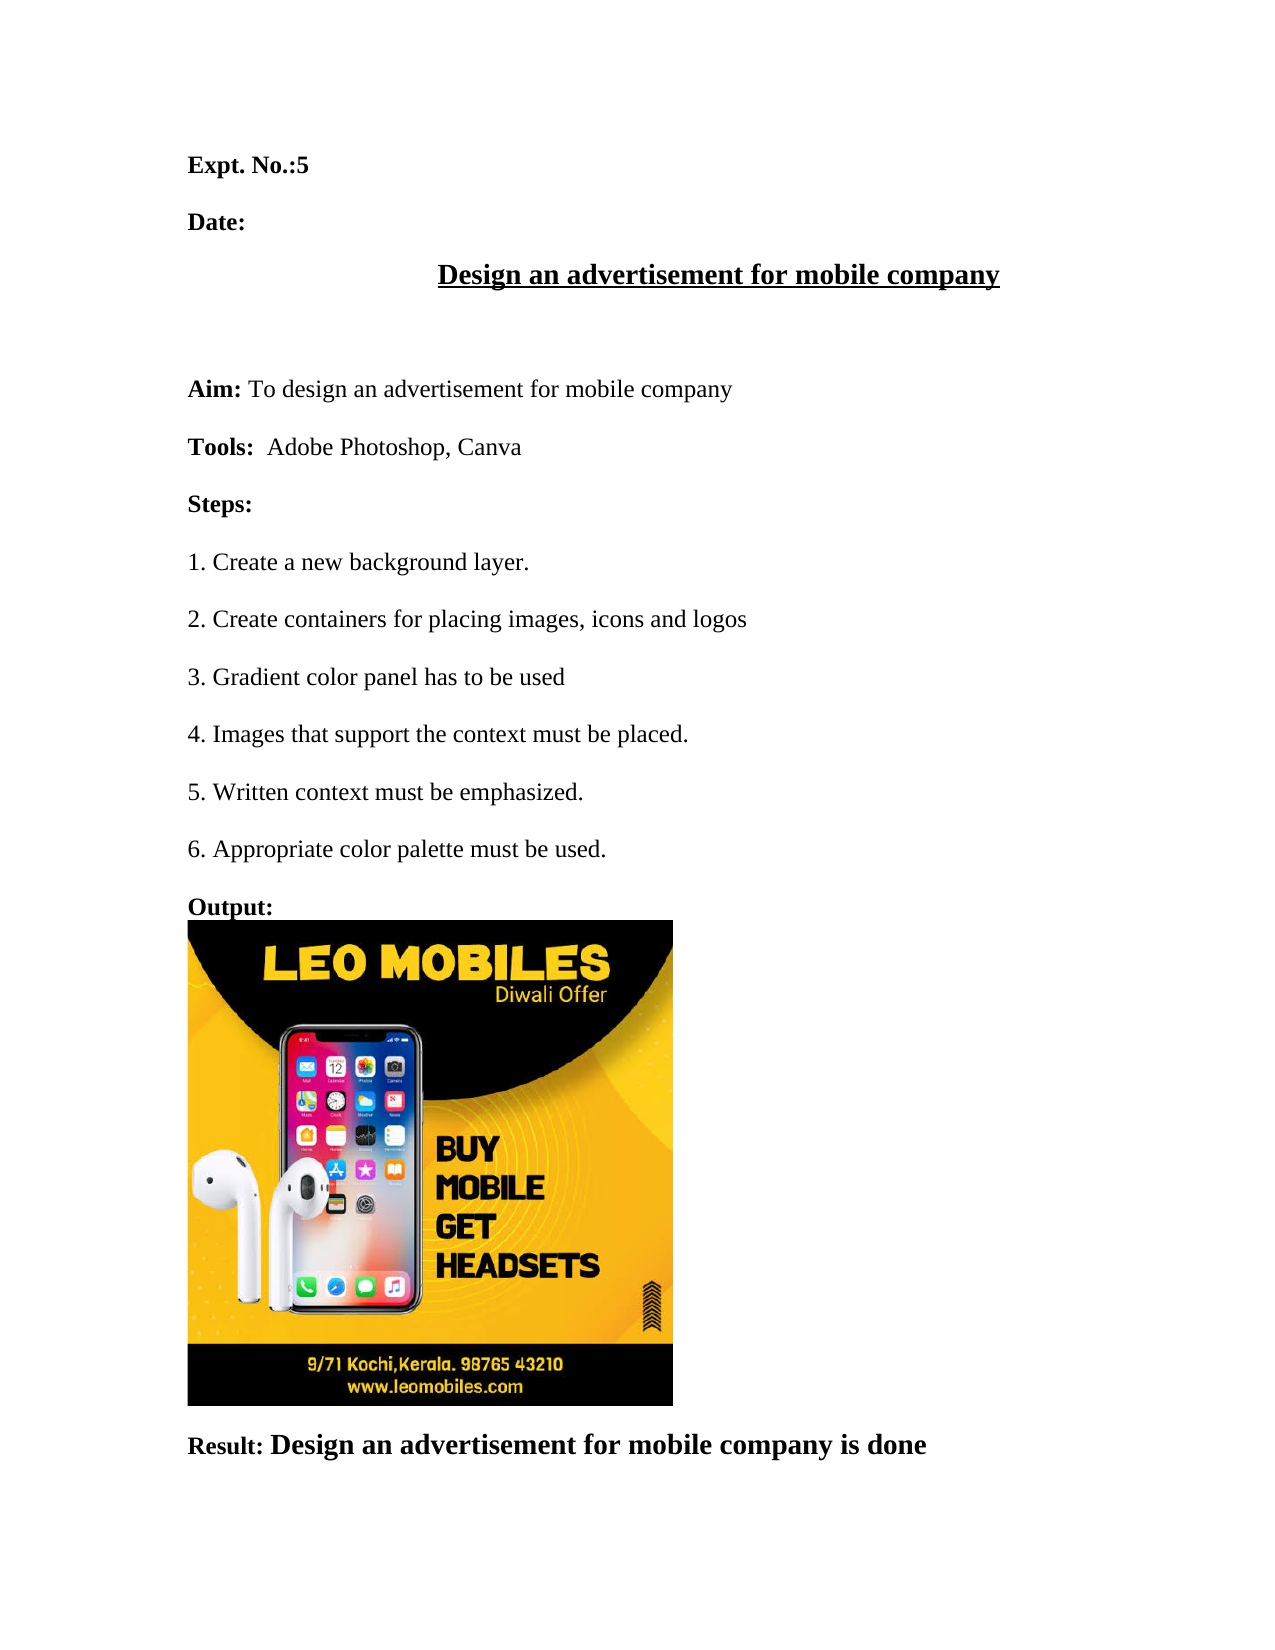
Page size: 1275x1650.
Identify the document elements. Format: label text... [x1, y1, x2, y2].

text 6. Appropriate color palette must be used. [187, 834, 1125, 863]
text Output: [187, 892, 1125, 921]
text Result: Design an advertisement for mobile company is done [187, 1427, 1125, 1461]
text 1. Create a new background layer. [187, 547, 1125, 576]
text Date: [187, 207, 1125, 236]
text Steps: [187, 489, 1125, 518]
text 4. Images that support the context must be placed. [187, 719, 1125, 748]
text Aim: To design an advertisement for mobile company [187, 374, 1125, 403]
picture [187, 920, 673, 1406]
text 3. Gradient color panel has to be used [187, 662, 1125, 691]
text 5. Written context must be emphasized. [187, 777, 1125, 806]
text Tools: Adobe Photoshop, Canva [187, 432, 1125, 461]
text 2. Create containers for placing images, icons and logos [187, 604, 1125, 633]
text Expt. No.:5 [187, 150, 1125, 179]
text Design an advertisement for mobile company [187, 257, 1125, 291]
